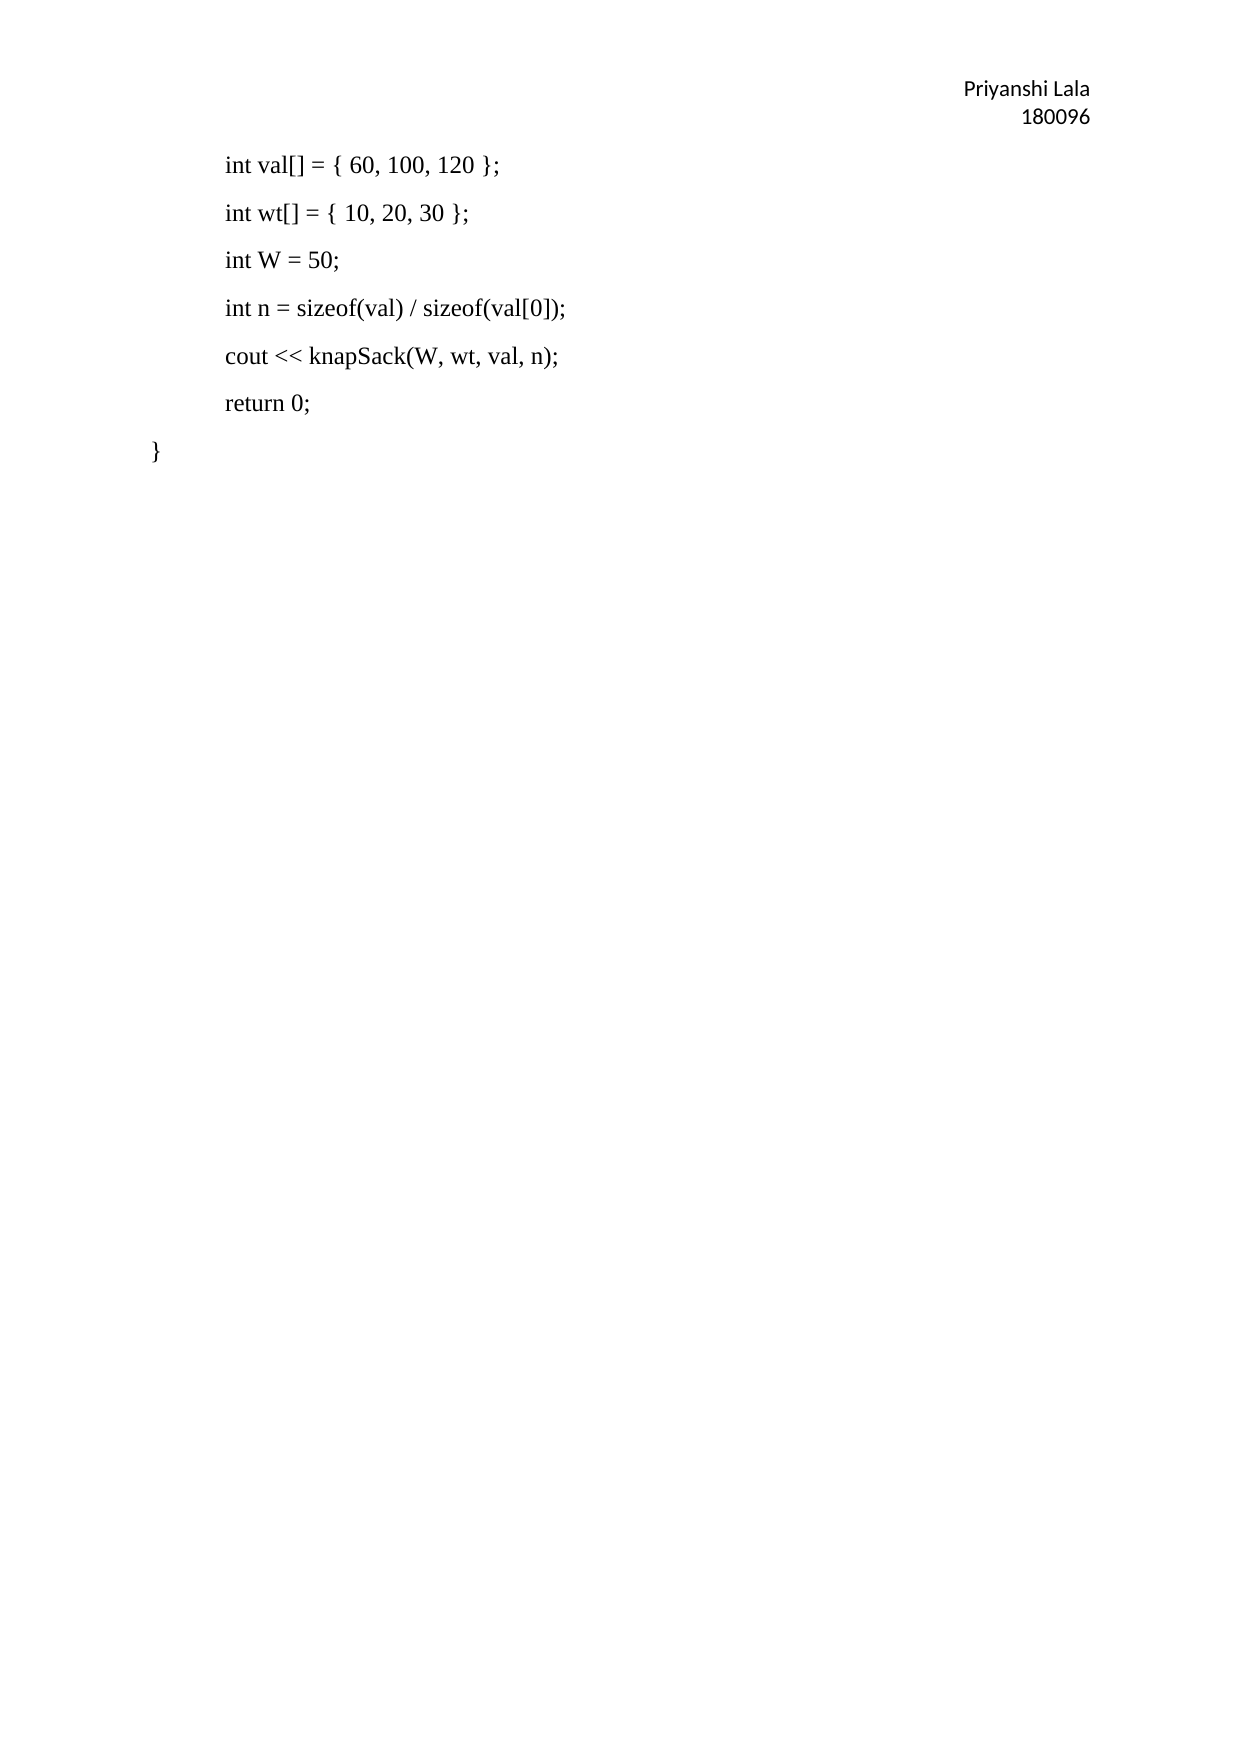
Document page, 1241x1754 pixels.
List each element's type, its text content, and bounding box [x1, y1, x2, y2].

text int n = sizeof(val) / sizeof(val[0]); [150, 293, 1090, 322]
text } [150, 436, 1090, 465]
text cout << knapSack(W, wt, val, n); [150, 341, 1090, 369]
text int W = 50; [150, 245, 1090, 274]
text return 0; [150, 388, 1090, 417]
text int wt[] = { 10, 20, 30 }; [150, 198, 1090, 226]
text int val[] = { 60, 100, 120 }; [150, 150, 1090, 179]
